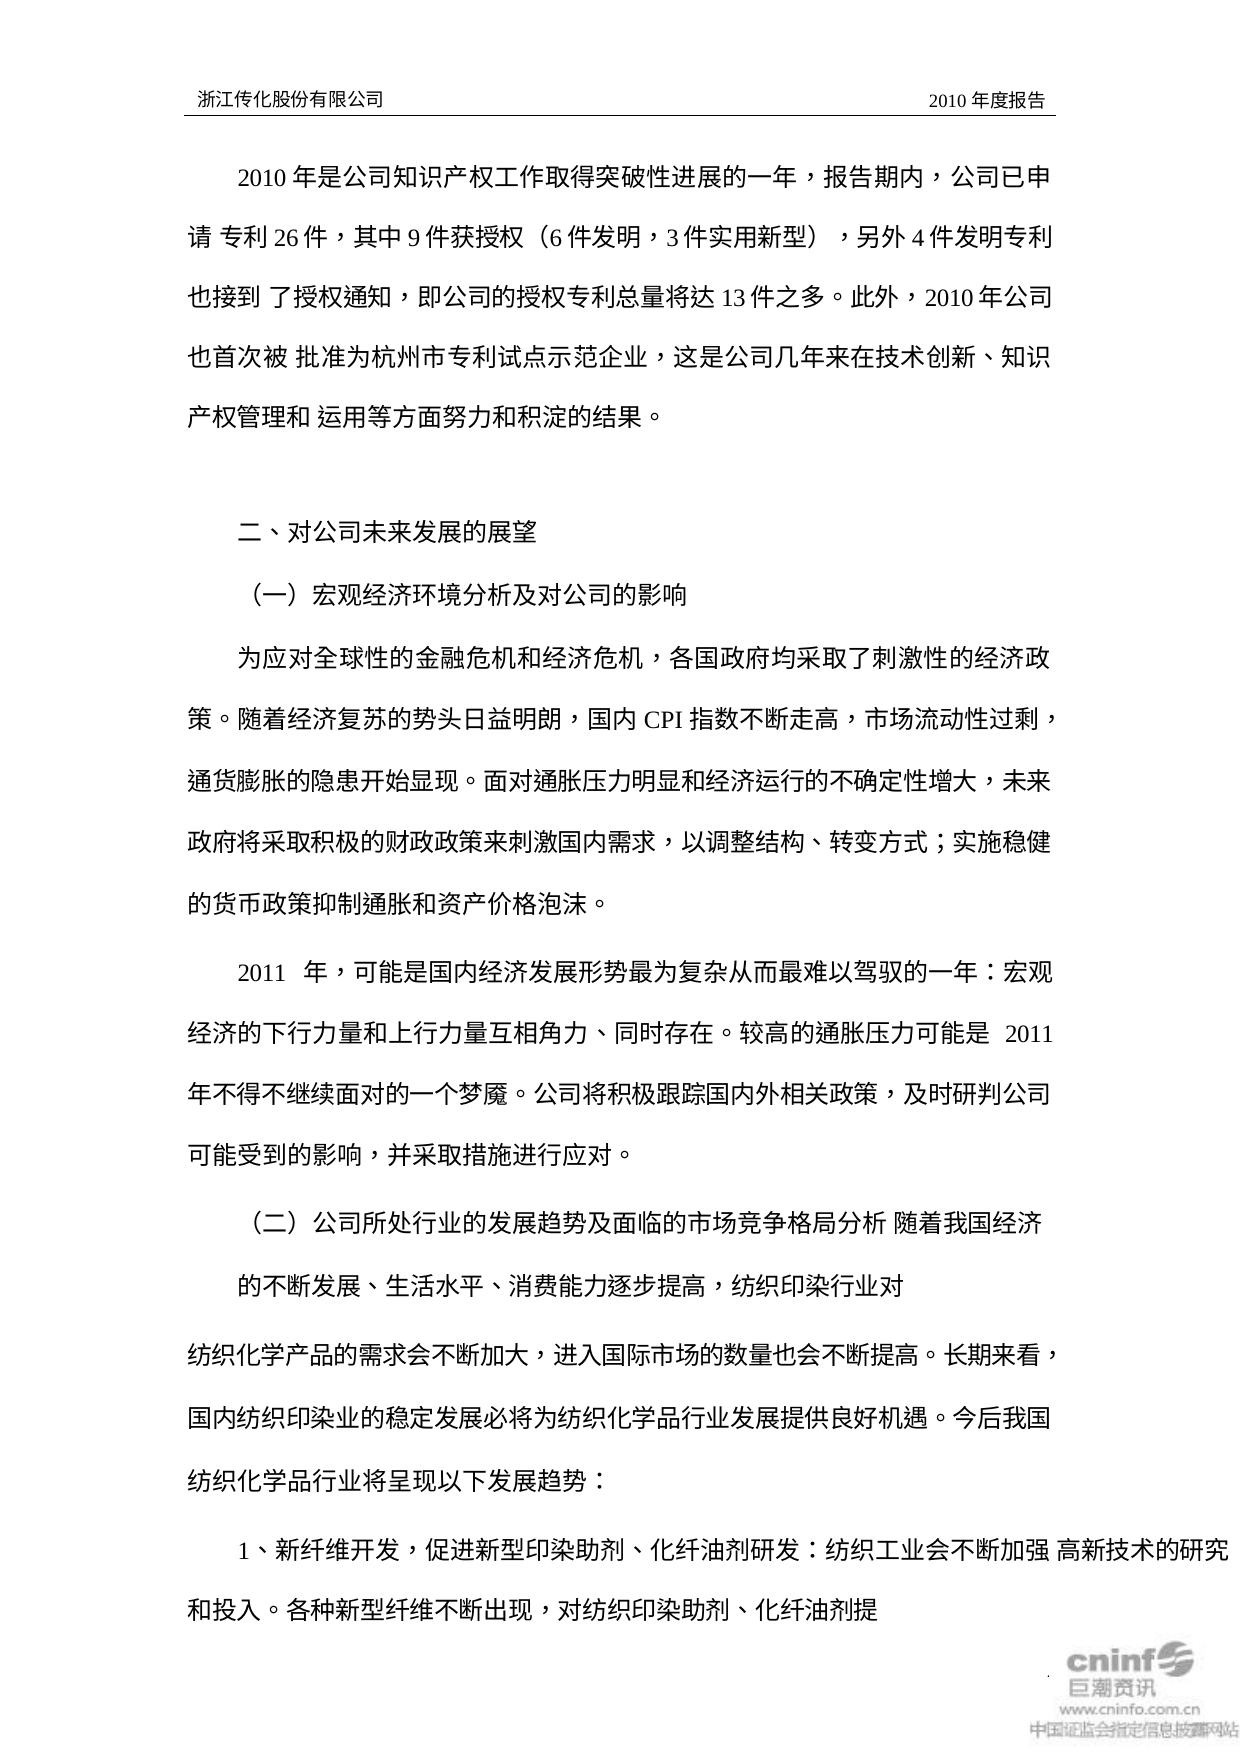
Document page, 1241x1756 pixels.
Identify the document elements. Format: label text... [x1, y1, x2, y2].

text 1、新纤维开发，促进新型印染助剂、化纤油剂研发：纺织工业会不断加强 高新技术的研究和投入。各种新型纤维不断出现，对纺织印染助剂、化纤油剂提 [187, 1533, 1240, 1627]
text 经济的下行力量和上行力量互相角力、同时存在。较高的通胀压力可能是 2011 年不得不继续面对的一个梦魇。公司将积极跟踪国内外相关政策，及时研判公司 可能受到的影响，并采取措施进行应对。 [187, 1016, 1054, 1171]
text 2010年是公司知识产权工作取得突破性进展的一年，报告期内，公司已申请 专利26件，其中9件获授权（6件发明，3件实用新型），另外4件发明专利也接到 了授权通知，即公司的授权专利总量将达13件之多。此外，2010年公司也首次被 批准为杭州市专利试点示范企业，这是公司几年来在技术创新、知识产权管理和 运用等方面努力和积淀的结果。 [187, 160, 1054, 433]
text 纺织化学产品的需求会不断加大，进入国际市场的数量也会不断提高。长期来看， 国内纺织印染业的稳定发展必将为纺织化学品行业发展提供良好机遇。今后我国 纺织化学品行业将呈现以下发展趋势： [187, 1338, 1067, 1498]
text 二、对公司未来发展的展望 [237, 514, 1240, 548]
text （一）宏观经济环境分析及对公司的影响 [237, 577, 1240, 611]
text 为应对全球性的金融危机和经济危机，各国政府均采取了刺激性的经济政 策。随着经济复苏的势头日益明朗，国内 CPI 指数不断走高，市场流动性过剩， 通货膨胀的隐患开始显现。面对通胀压力明显和经济运行的不确定性增大，未来 政府将采取积极的财政政策来刺激国内需求，以调整结构、转变方式；实施稳健 的货币政策抑制通胀和资产价格泡沫。 [187, 640, 1066, 921]
text 2011 年，可能是国内经济发展形势最为复杂从而最难以驾驭的一年：宏观 [237, 955, 1240, 989]
text （二）公司所处行业的发展趋势及面临的市场竞争格局分析 随着我国经济的不断发展、生活水平、消费能力逐步提高，纺织印染行业对 [237, 1206, 1054, 1303]
picture [1029, 1633, 1241, 1754]
